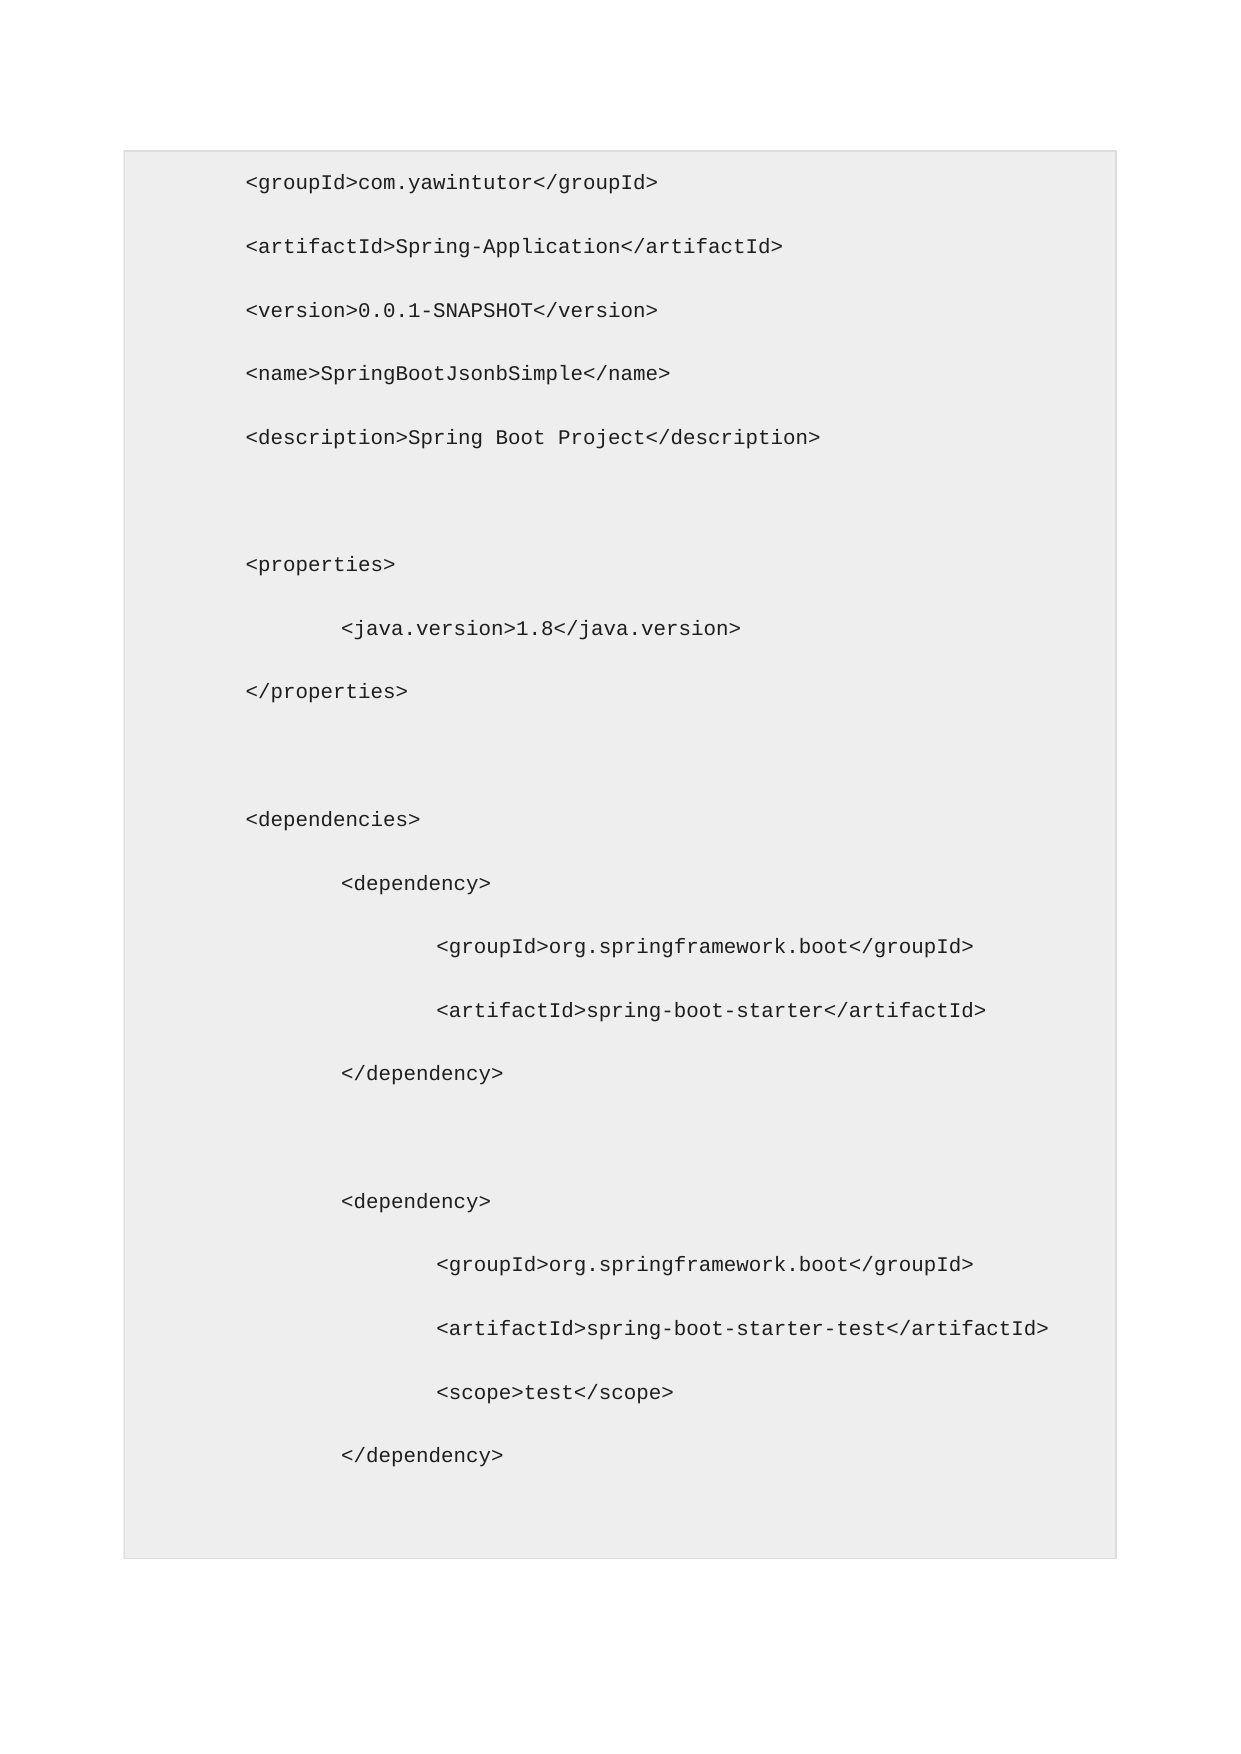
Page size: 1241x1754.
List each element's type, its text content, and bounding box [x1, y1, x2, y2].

text <dependency> [125, 850, 1115, 896]
text <groupId>com.yawintutor</groupId> [125, 152, 1115, 196]
text <properties> [125, 532, 1115, 578]
text <artifactId>spring-boot-starter</artifactId> [125, 977, 1115, 1023]
text <java.version>1.8</java.version> [125, 596, 1115, 642]
text </dependency> [125, 1041, 1115, 1087]
text <artifactId>spring-boot-starter-test</artifactId> [125, 1296, 1115, 1342]
text <groupId>org.springframework.boot</groupId> [125, 914, 1115, 960]
text <scope>test</scope> [125, 1359, 1115, 1405]
text <groupId>org.springframework.boot</groupId> [125, 1232, 1115, 1278]
text <dependencies> [125, 786, 1115, 832]
text <name>SpringBootJsonbSimple</name> [125, 341, 1115, 387]
text <dependency> [125, 1168, 1115, 1214]
text <description>Spring Boot Project</description> [125, 404, 1115, 451]
text </properties> [125, 659, 1115, 705]
text <version>0.0.1-SNAPSHOT</version> [125, 277, 1115, 323]
text <artifactId>Spring-Application</artifactId> [125, 214, 1115, 260]
text </dependency> [125, 1423, 1115, 1469]
